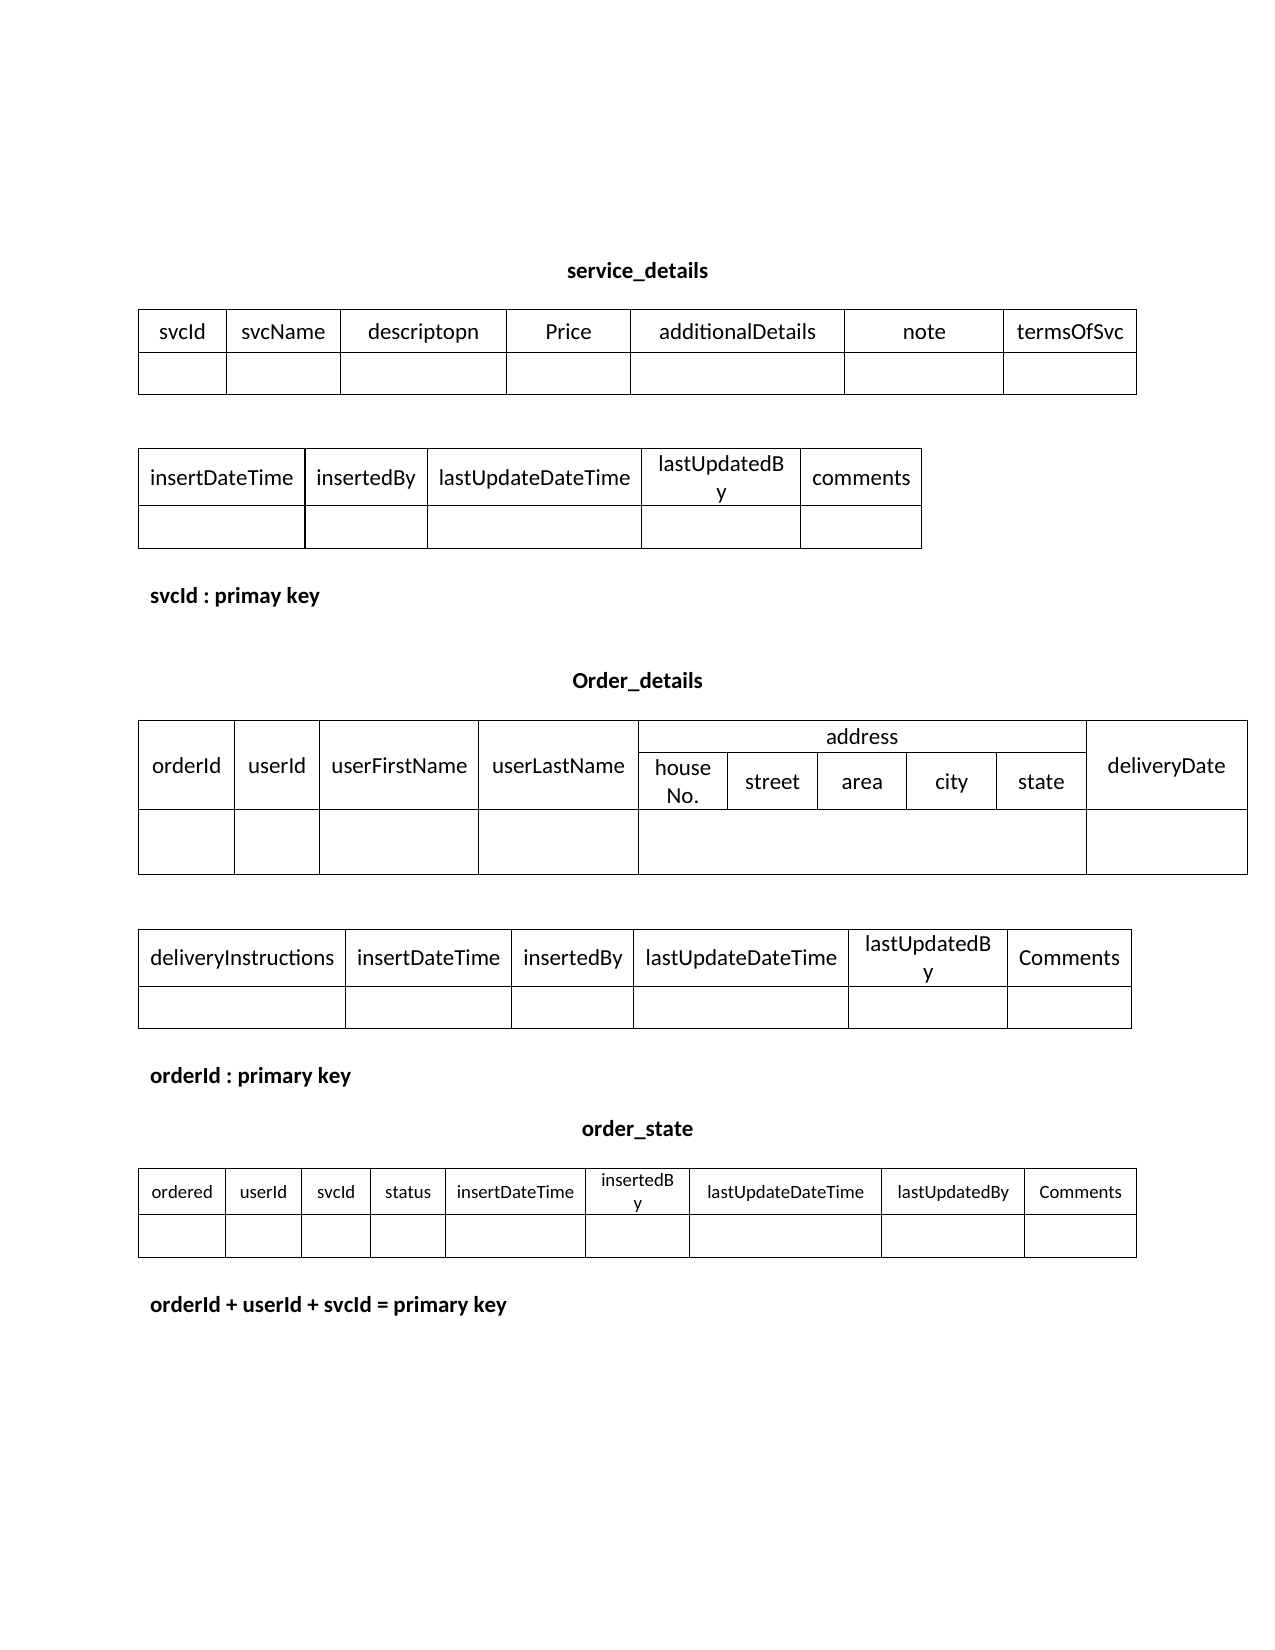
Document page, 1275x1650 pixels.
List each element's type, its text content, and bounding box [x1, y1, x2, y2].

table_cell [371, 1215, 445, 1257]
table_cell [226, 1215, 301, 1257]
table_cell [320, 810, 478, 874]
table_cell [235, 810, 319, 874]
table_header note [845, 310, 1003, 352]
table_header lastUpdateDateTime [634, 930, 848, 986]
table_cell [346, 987, 511, 1028]
table_header insertDateTime [346, 930, 511, 986]
table_header deliveryDate [1087, 721, 1247, 809]
table_header svcId [302, 1169, 370, 1214]
table_header svcId [139, 310, 226, 352]
text svcId : primay key [150, 549, 1125, 641]
table_header userLastName [479, 721, 638, 809]
table_cell [341, 353, 506, 394]
table_header userId [226, 1169, 301, 1214]
table_header insertDateTime [139, 449, 304, 505]
table_header insertedBy [586, 1169, 689, 1214]
table_header ordered [139, 1169, 225, 1214]
text orderId : primary key [150, 1029, 1125, 1089]
table_cell [1004, 353, 1136, 394]
table_header lastUpdatedBy [642, 449, 800, 505]
table_cell [845, 353, 1003, 394]
table_cell [139, 987, 345, 1028]
table_header orderId [139, 721, 234, 809]
table_cell [512, 987, 633, 1028]
table_cell [446, 1215, 585, 1257]
table_header termsOfSvc [1004, 310, 1136, 352]
text order_state [150, 1114, 1125, 1142]
table_cell [306, 506, 427, 548]
table_cell [139, 353, 226, 394]
table_cell [302, 1215, 370, 1257]
table_cell [507, 353, 630, 394]
table_cell [1025, 1215, 1136, 1257]
table_cell city [907, 753, 996, 809]
table_cell [139, 810, 234, 874]
table_header Comments [1008, 930, 1131, 986]
table_header Price [507, 310, 630, 352]
table_cell [849, 987, 1007, 1028]
table_cell [801, 506, 921, 548]
table_header svcName [227, 310, 340, 352]
table_cell [1087, 810, 1247, 874]
table_header descriptopn [341, 310, 506, 352]
table_cell [428, 506, 641, 548]
table_cell [586, 1215, 689, 1257]
table_cell [642, 506, 800, 548]
table_header additionalDetails [631, 310, 844, 352]
table_cell [479, 810, 638, 874]
table_header lastUpdateDateTime [428, 449, 641, 505]
table_header insertedBy [306, 449, 427, 505]
table_header userFirstName [320, 721, 478, 809]
table_cell [631, 353, 844, 394]
text Order_details [150, 666, 1125, 694]
table_header insertDateTime [446, 1169, 585, 1214]
table_cell [882, 1215, 1024, 1257]
table_header userId [235, 721, 319, 809]
table_cell [634, 987, 848, 1028]
table_header insertedBy [512, 930, 633, 986]
table_cell [227, 353, 340, 394]
table_cell street [728, 753, 817, 809]
table_cell state [997, 753, 1086, 809]
table_header lastUpdatedBy [882, 1169, 1024, 1214]
table_cell houseNo. [639, 753, 727, 809]
table_cell [139, 1215, 225, 1257]
table_header lastUpdatedBy [849, 930, 1007, 986]
table_cell [139, 506, 304, 548]
text orderId + userId + svcId = primary key [150, 1258, 1125, 1318]
table_cell [1008, 987, 1131, 1028]
table_cell area [818, 753, 906, 809]
table_cell [639, 810, 1086, 874]
table_header comments [801, 449, 921, 505]
table_header deliveryInstructions [139, 930, 345, 986]
table_header lastUpdateDateTime [690, 1169, 881, 1214]
table_header status [371, 1169, 445, 1214]
table_cell [690, 1215, 881, 1257]
table_header address [639, 721, 1086, 752]
table_header Comments [1025, 1169, 1136, 1214]
text service_details [150, 256, 1125, 284]
